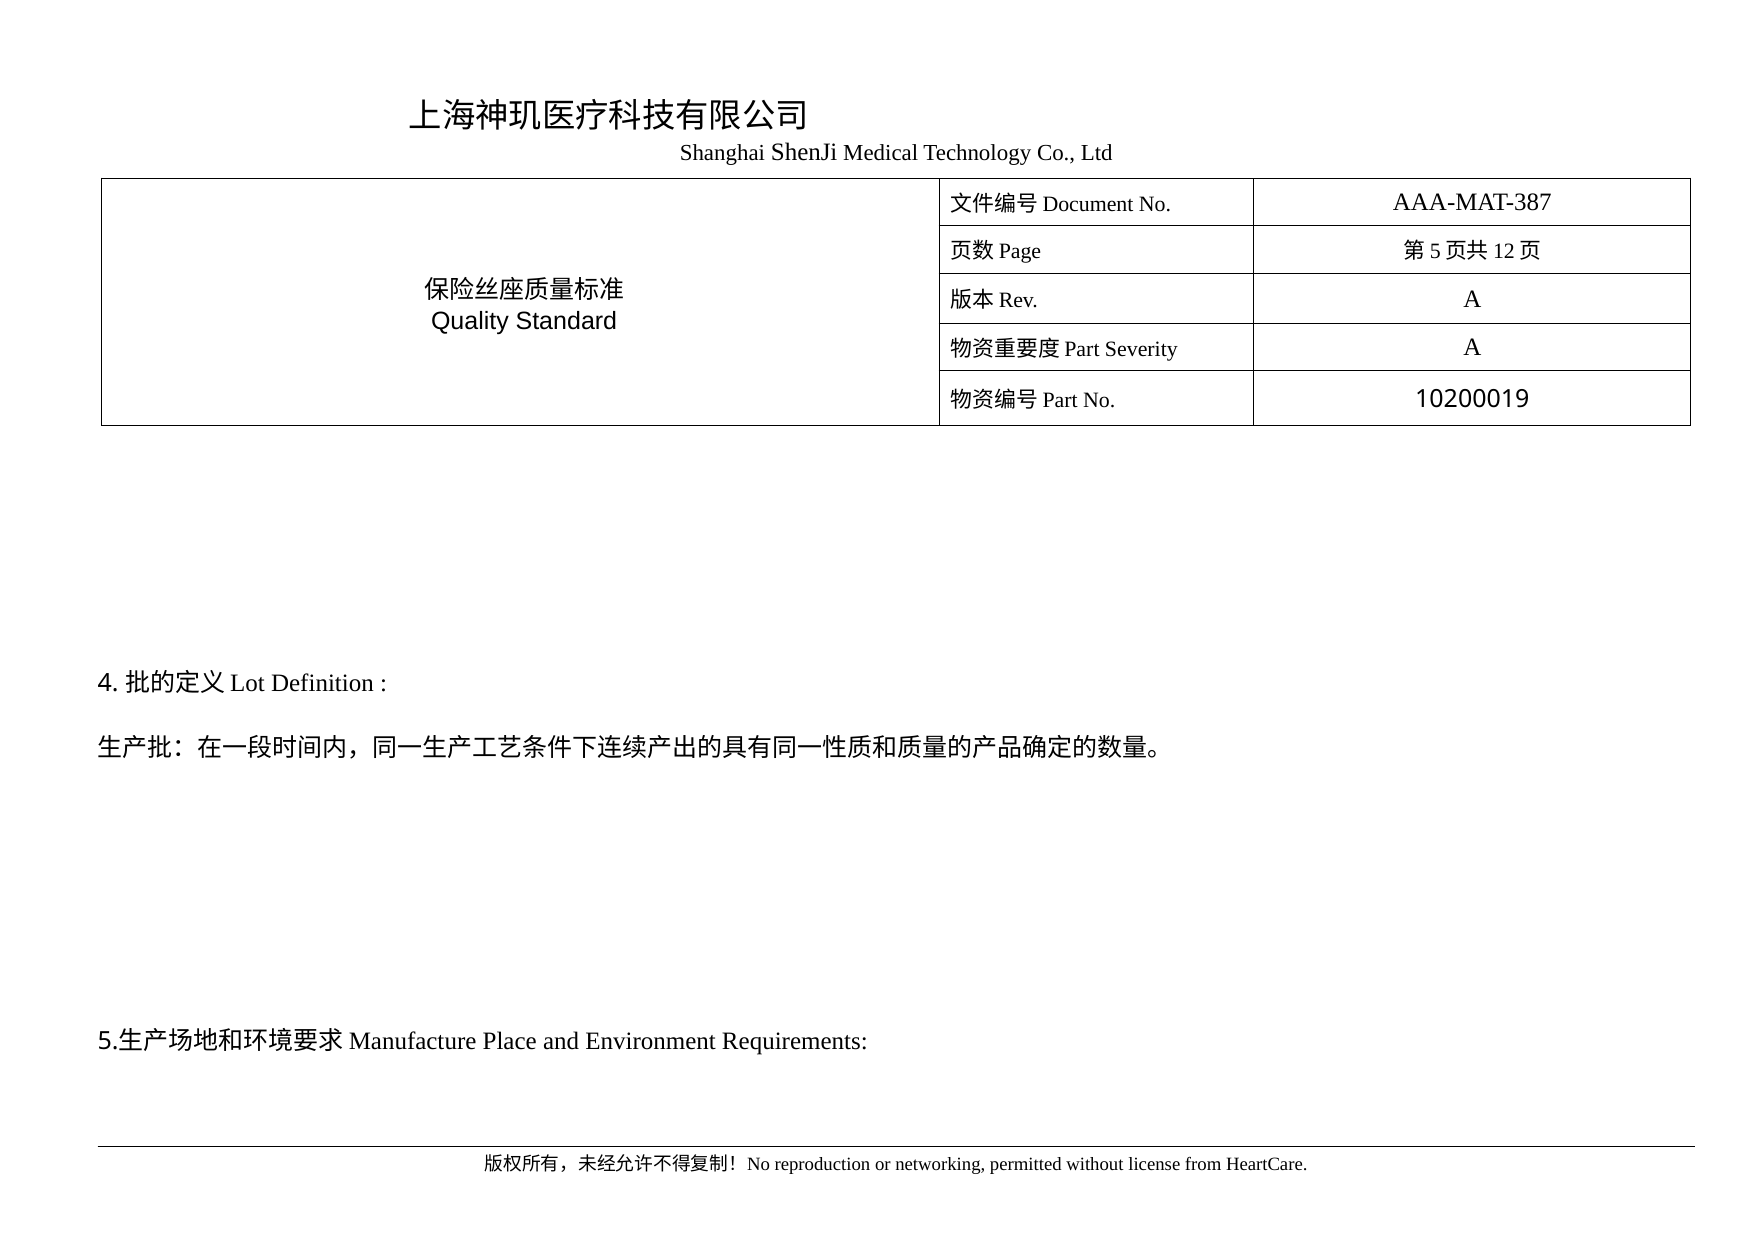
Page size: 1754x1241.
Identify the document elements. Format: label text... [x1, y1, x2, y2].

text 4. 批的定义Lot Definition : [97, 648, 1711, 713]
text 生产批：在一段时间内，同一生产工艺条件下连续产出的具有同一性质和质量的产品确定的数量。 [97, 713, 1693, 778]
text 5.生产场地和环境要求Manufacture Place and Environment Requirements: [97, 1006, 1681, 1071]
